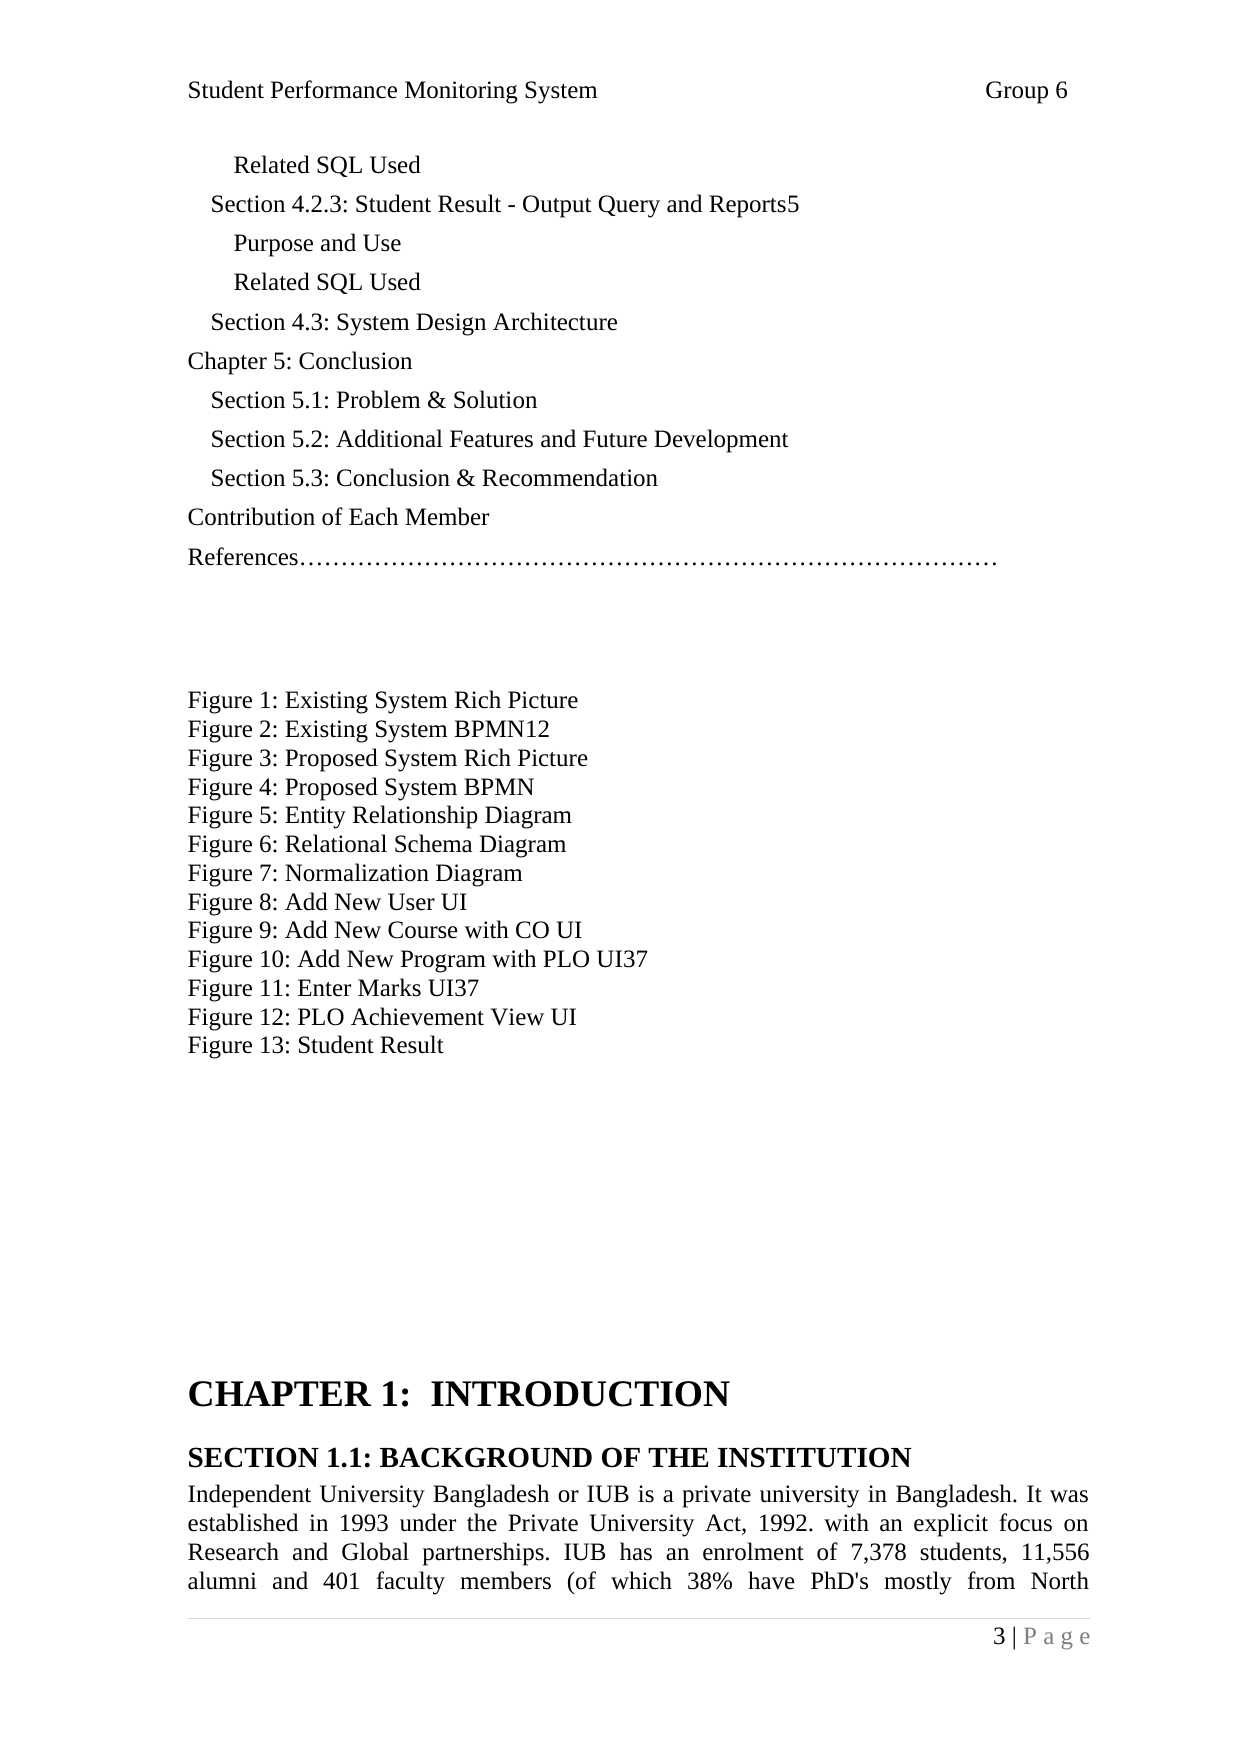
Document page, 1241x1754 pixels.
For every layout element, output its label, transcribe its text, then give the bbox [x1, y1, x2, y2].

text Figure 13: Student Result 38 [187, 1030, 1090, 1059]
text Contribution of Each Member 40 [187, 502, 1090, 531]
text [187, 1479, 1090, 1594]
text Figure 2: Existing System BPMN 12 [187, 714, 1090, 743]
text Chapter 5: Conclusion 39 [187, 346, 1090, 374]
text References……………………………………………………………………………......41 [187, 542, 1090, 570]
text Figure 6: Relational Schema Diagram 24 [187, 829, 1090, 858]
text Section 5.3: Conclusion & Recommendation 39 [210, 463, 1090, 492]
text Figure 1: Existing System Rich Picture 06 [187, 685, 1090, 714]
text Figure 12: PLO Achievement View UI 38 [187, 1002, 1090, 1030]
text Figure 3: Proposed System Rich Picture 15 [187, 743, 1090, 772]
text Figure 5: Entity Relationship Diagram 23 [187, 800, 1090, 829]
text Figure 7: Normalization Diagram 25 [187, 858, 1090, 887]
text Related SQL Used 35 [233, 267, 1090, 296]
text Figure 4: Proposed System BPMN 20 [187, 772, 1090, 800]
text Section 4.2.3: Student Result - Output Query and Reports 35 [210, 189, 1090, 218]
text Purpose and Use 35 [233, 228, 1090, 257]
subtitle Section 1.1: Background of the Institution [187, 1440, 1090, 1473]
text Figure 9: Add New Course with CO UI 36 [187, 915, 1090, 944]
text Related SQL Used 34 [233, 150, 1090, 179]
text Figure 11: Enter Marks UI 37 [187, 973, 1090, 1002]
text Section 4.3: System Design Architecture 36 [210, 307, 1090, 335]
subtitle Chapter 1: Introduction [187, 1372, 1090, 1415]
text Figure 8: Add New User UI 36 [187, 887, 1090, 915]
text Section 5.1: Problem & Solution 39 [210, 385, 1090, 414]
text Figure 10: Add New Program with PLO UI 37 [187, 944, 1090, 973]
text Section 5.2: Additional Features and Future Development 39 [210, 424, 1090, 453]
